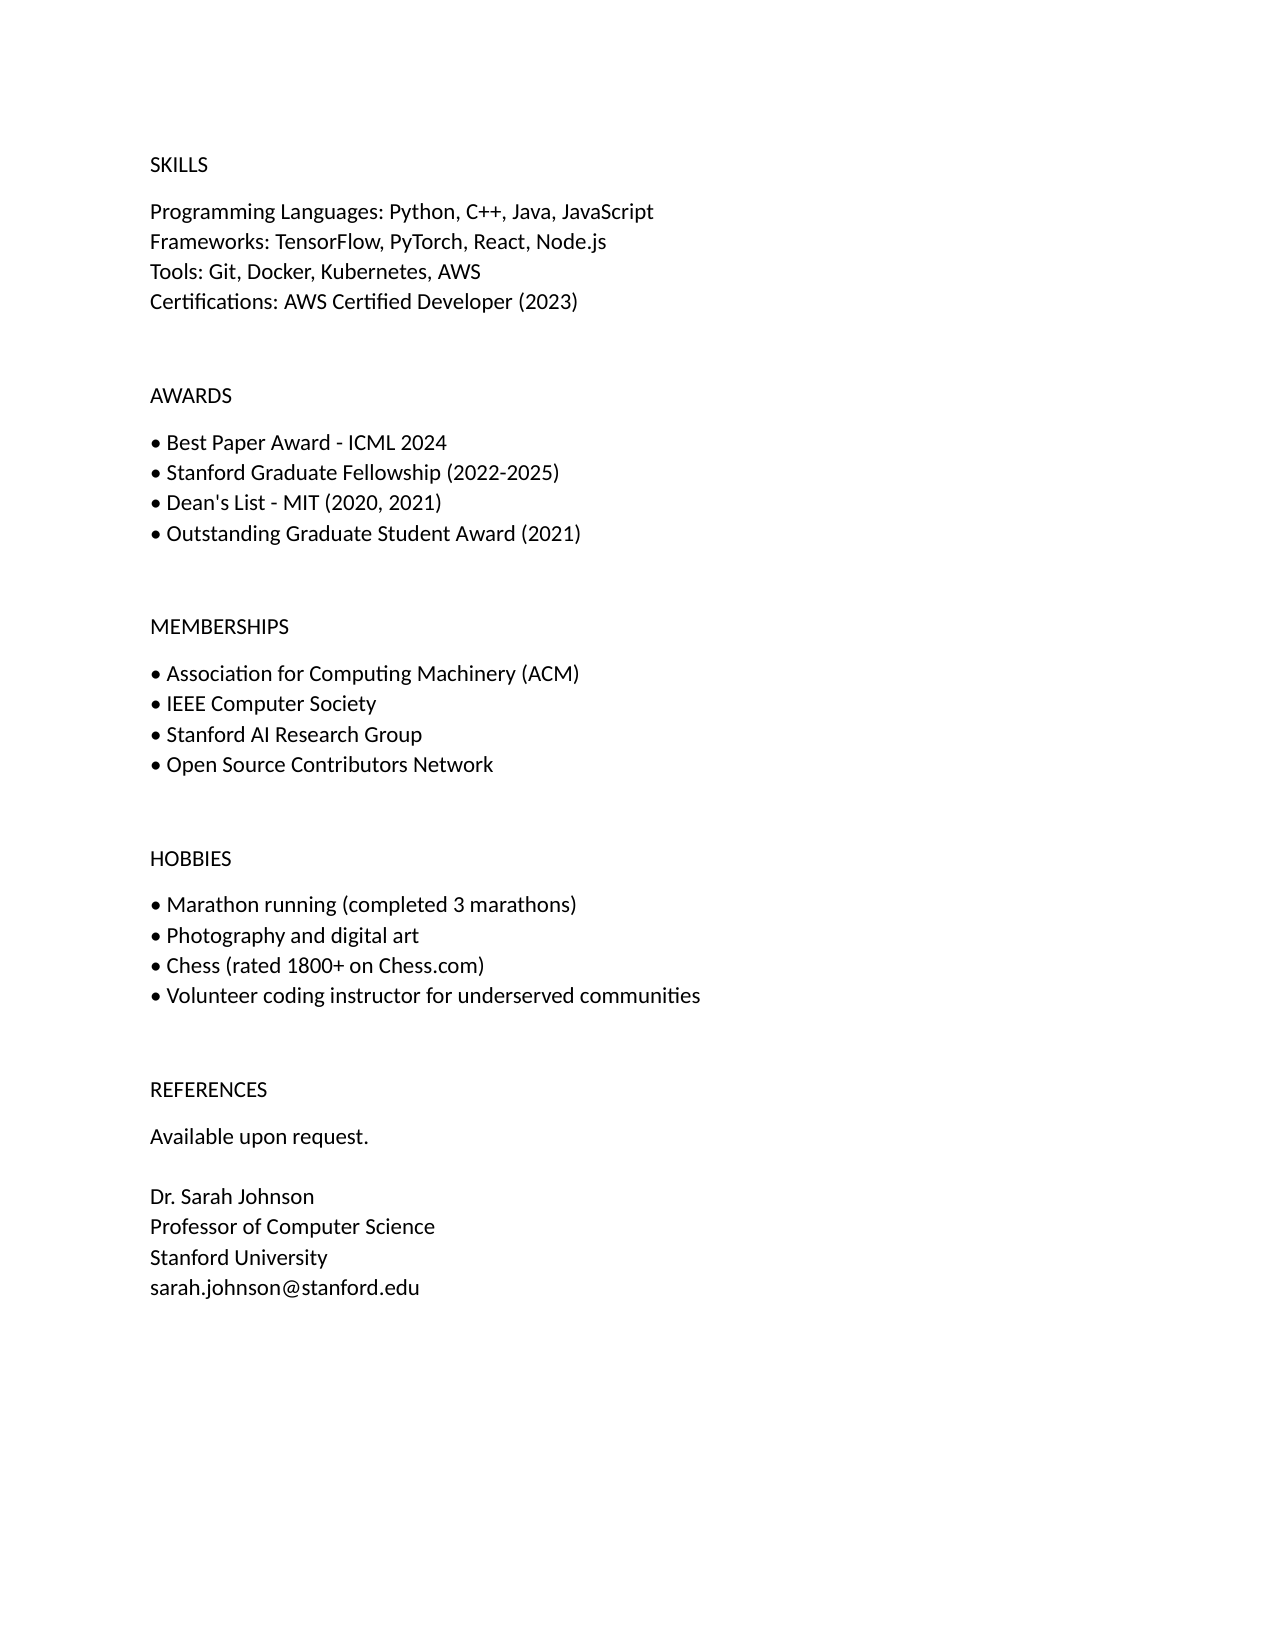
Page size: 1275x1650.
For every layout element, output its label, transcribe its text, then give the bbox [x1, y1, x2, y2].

text MEMBERSHIPS [150, 612, 1125, 641]
text • Best Paper Award - ICML 2024 • Stanford Graduate Fellowship (2022-2025) • Dean's List - MIT (2020, 2021) • Outstanding Graduate Student Award (2021) [150, 428, 1125, 547]
text REFERENCES [150, 1075, 1125, 1103]
text Available upon request. Dr. Sarah Johnson Professor of Computer Science Stanford University sarah.johnson@stanford.edu [150, 1122, 1125, 1301]
text • Association for Computing Machinery (ACM) • IEEE Computer Society • Stanford AI Research Group • Open Source Contributors Network [150, 659, 1125, 778]
text Programming Languages: Python, C++, Java, JavaScript Frameworks: TensorFlow, PyTorch, React, Node.js Tools: Git, Docker, Kubernetes, AWS Certifications: AWS Certified Developer (2023) [150, 197, 1125, 316]
text SKILLS [150, 150, 1125, 178]
text HOBBIES [150, 844, 1125, 872]
text AWARDS [150, 381, 1125, 409]
text • Marathon running (completed 3 marathons) • Photography and digital art • Chess (rated 1800+ on Chess.com) • Volunteer coding instructor for underserved communities [150, 891, 1125, 1009]
